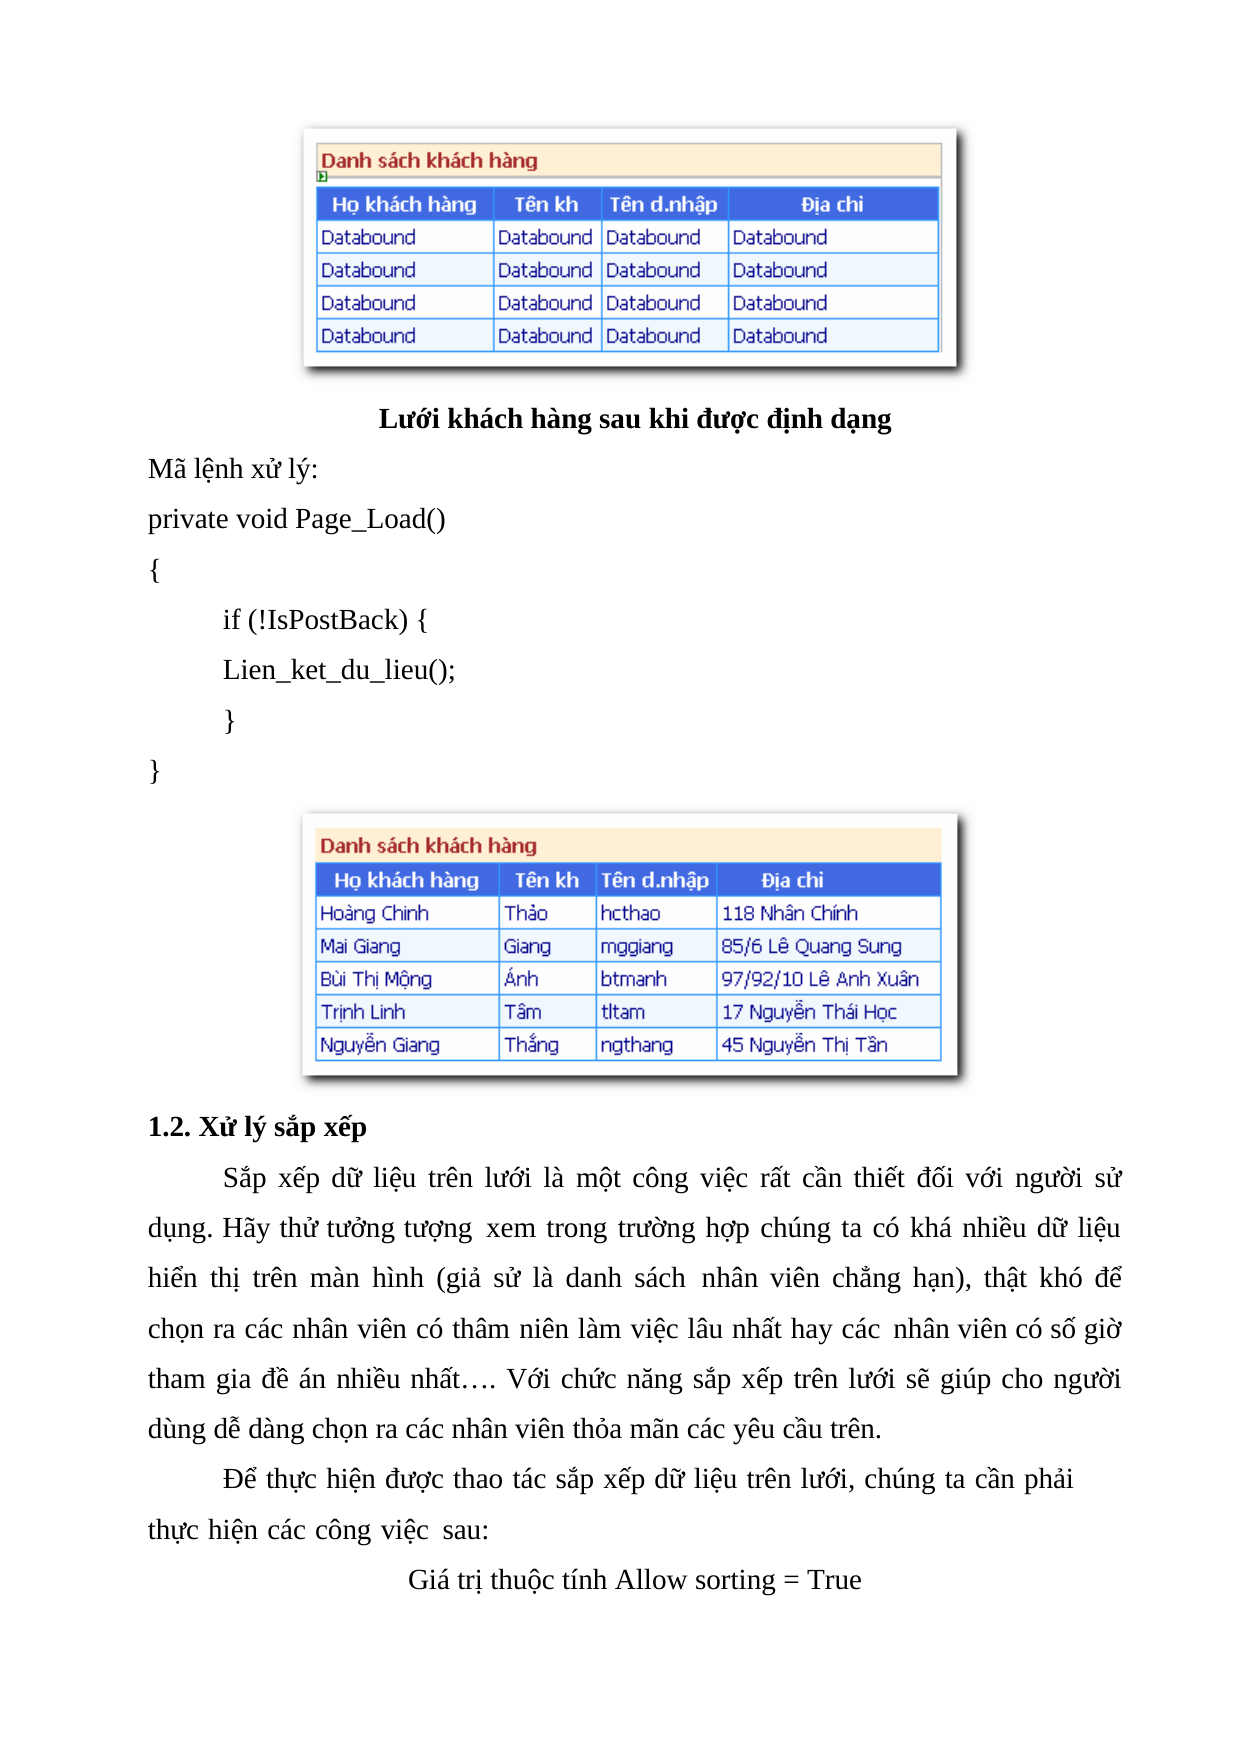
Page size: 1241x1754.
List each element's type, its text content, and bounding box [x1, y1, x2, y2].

subtitle { [148, 552, 1122, 585]
subtitle Lien_ket_du_lieu(); [223, 652, 1122, 686]
subtitle if (!IsPostBack) { [223, 602, 1122, 636]
subtitle Lưới khách hàng sau khi được định dạng [148, 401, 1122, 434]
picture [292, 803, 978, 1096]
text Sắp xếp dữ liệu trên lưới là một công việc rất cần thiết đối với người sử dụng. Hãy thử tưởng tượng xem trong trường hợp chúng ta có khá nhiều dữ liệu hiển thị trên màn hình (giả sử là danh sách nhân viên chẳng hạn), thật khó để chọn ra các nhân viên có thâm niên làm việc lâu nhất hay các nhân viên có số giờ tham gia đề án nhiều nhất…. Với chức năng sắp xếp trên lưới sẽ giúp cho người dùng dễ dàng chọn ra các nhân viên thỏa mãn các yêu cầu trên. [148, 1160, 1122, 1445]
subtitle private void Page_Load() [148, 501, 1122, 535]
text Để thực hiện được thao tác sắp xếp dữ liệu trên lưới, chúng ta cần phải thực hiện các công việc sau: [148, 1462, 1122, 1546]
picture [293, 118, 977, 387]
subtitle } [148, 753, 1122, 787]
text Giá trị thuộc tính Allow sorting = True [148, 1562, 1122, 1596]
subtitle } [223, 703, 1122, 736]
subtitle Xử lý sắp xếp [148, 1109, 1122, 1143]
subtitle Mã lệnh xử lý: [148, 451, 1122, 485]
